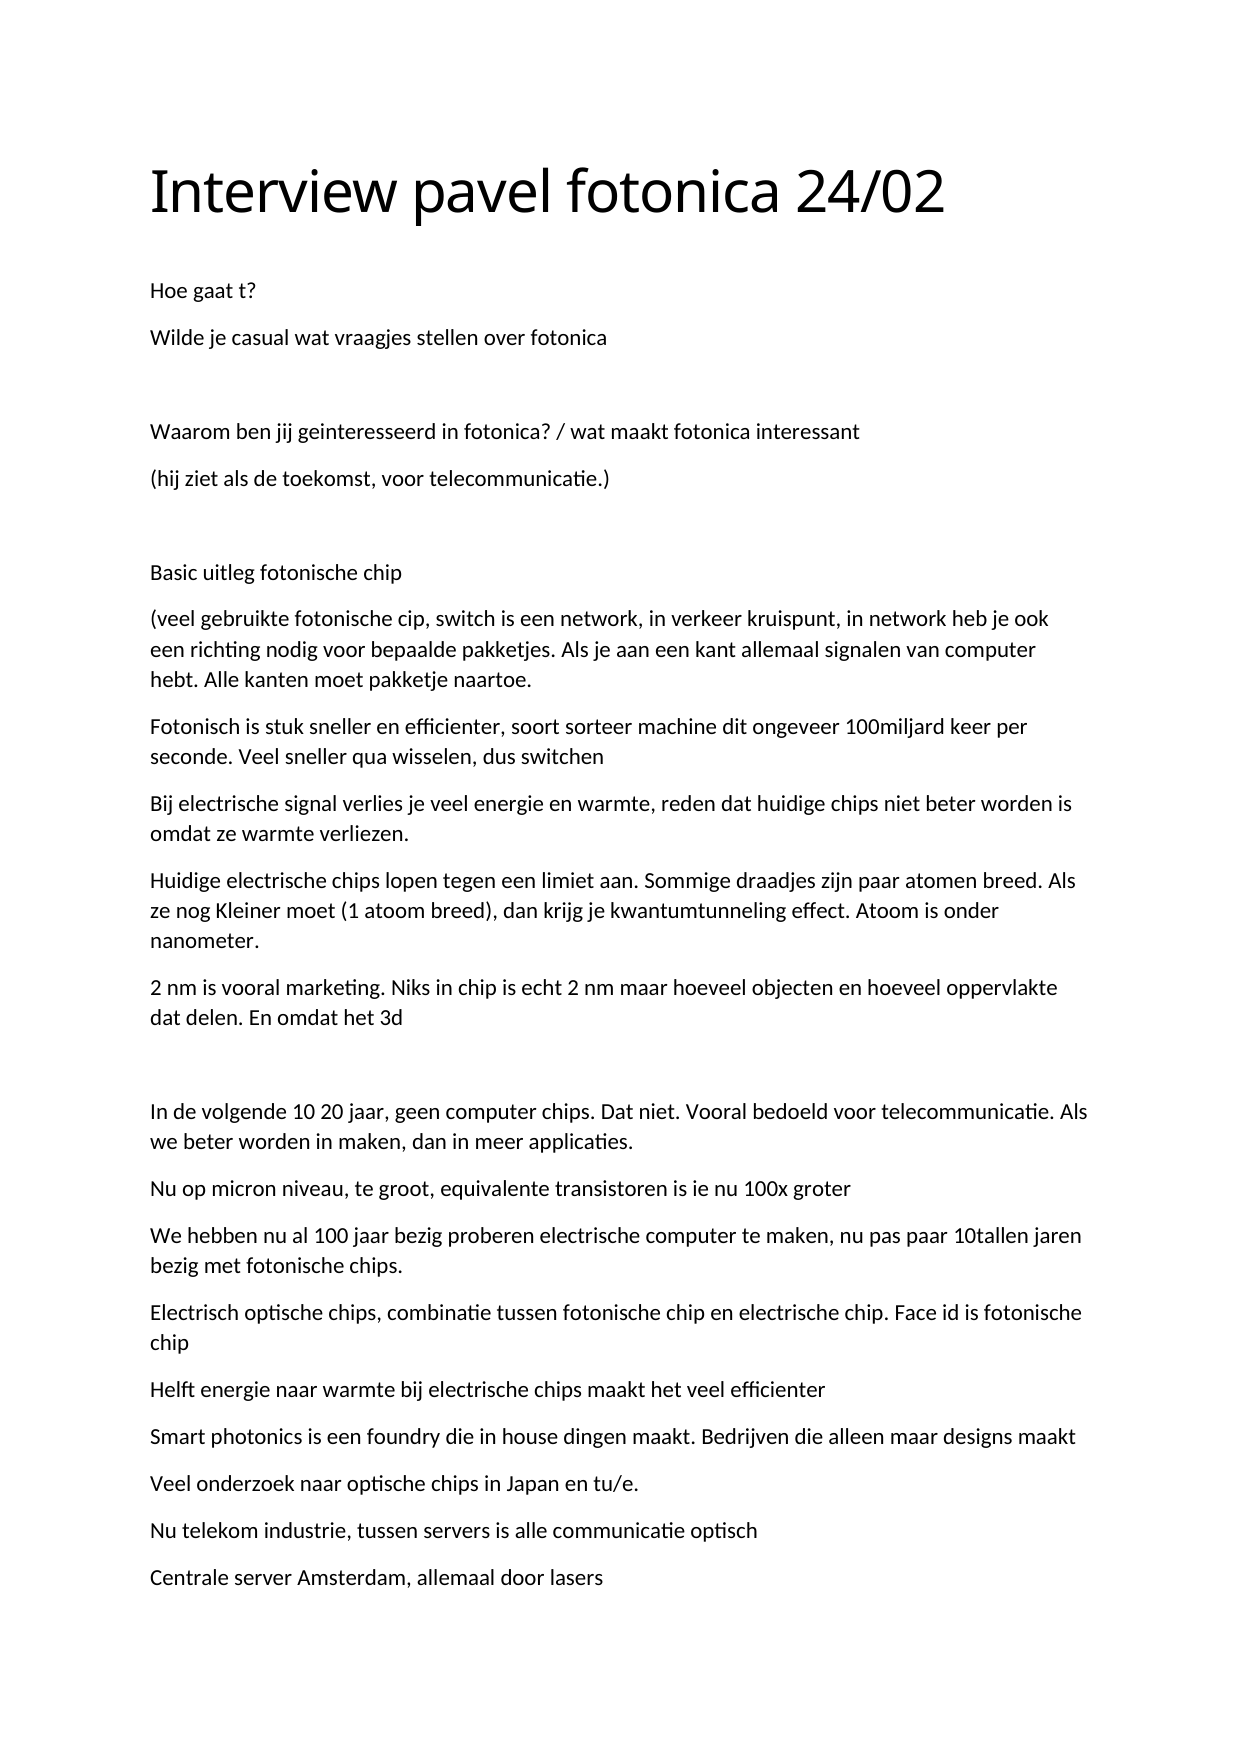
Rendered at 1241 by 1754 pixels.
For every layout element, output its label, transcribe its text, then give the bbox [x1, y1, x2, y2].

text Electrisch optische chips, combinatie tussen fotonische chip en electrische chip. Face id is fotonische chip [150, 1298, 1090, 1356]
text Veel onderzoek naar optische chips in Japan en tu/e. [150, 1469, 1090, 1497]
text Basic uitleg fotonische chip [150, 558, 1090, 586]
text Helft energie naar warmte bij electrische chips maakt het veel efficienter [150, 1375, 1090, 1403]
text Waarom ben jij geinteresseerd in fotonica? / wat maakt fotonica interessant [150, 417, 1090, 445]
text (hij ziet als de toekomst, voor telecommunicatie.) [150, 464, 1090, 492]
text Hoe gaat t? [150, 276, 1090, 304]
text We hebben nu al 100 jaar bezig proberen electrische computer te maken, nu pas paar 10tallen jaren bezig met fotonische chips. [150, 1221, 1090, 1279]
text Nu telekom industrie, tussen servers is alle communicatie optisch [150, 1516, 1090, 1544]
text (veel gebruikte fotonische cip, switch is een network, in verkeer kruispunt, in network heb je ook een richting nodig voor bepaalde pakketjes. Als je aan een kant allemaal signalen van computer hebt. Alle kanten moet pakketje naartoe. [150, 604, 1090, 693]
text Wilde je casual wat vraagjes stellen over fotonica [150, 323, 1090, 351]
text In de volgende 10 20 jaar, geen computer chips. Dat niet. Vooral bedoeld voor telecommunicatie. Als we beter worden in maken, dan in meer applicaties. [150, 1097, 1090, 1155]
text Fotonisch is stuk sneller en efficienter, soort sorteer machine dit ongeveer 100miljard keer per seconde. Veel sneller qua wisselen, dus switchen [150, 712, 1090, 770]
text Bij electrische signal verlies je veel energie en warmte, reden dat huidige chips niet beter worden is omdat ze warmte verliezen. [150, 789, 1090, 847]
text 2 nm is vooral marketing. Niks in chip is echt 2 nm maar hoeveel objecten en hoeveel oppervlakte dat delen. En omdat het 3d [150, 973, 1090, 1031]
text Nu op micron niveau, te groot, equivalente transistoren is ie nu 100x groter [150, 1174, 1090, 1202]
title Interview pavel fotonica 24/02 [150, 150, 1090, 229]
text Huidige electrische chips lopen tegen een limiet aan. Sommige draadjes zijn paar atomen breed. Als ze nog Kleiner moet (1 atoom breed), dan krijg je kwantumtunneling effect. Atoom is onder nanometer. [150, 866, 1090, 954]
text Centrale server Amsterdam, allemaal door lasers [150, 1563, 1090, 1591]
text Smart photonics is een foundry die in house dingen maakt. Bedrijven die alleen maar designs maakt [150, 1422, 1090, 1450]
